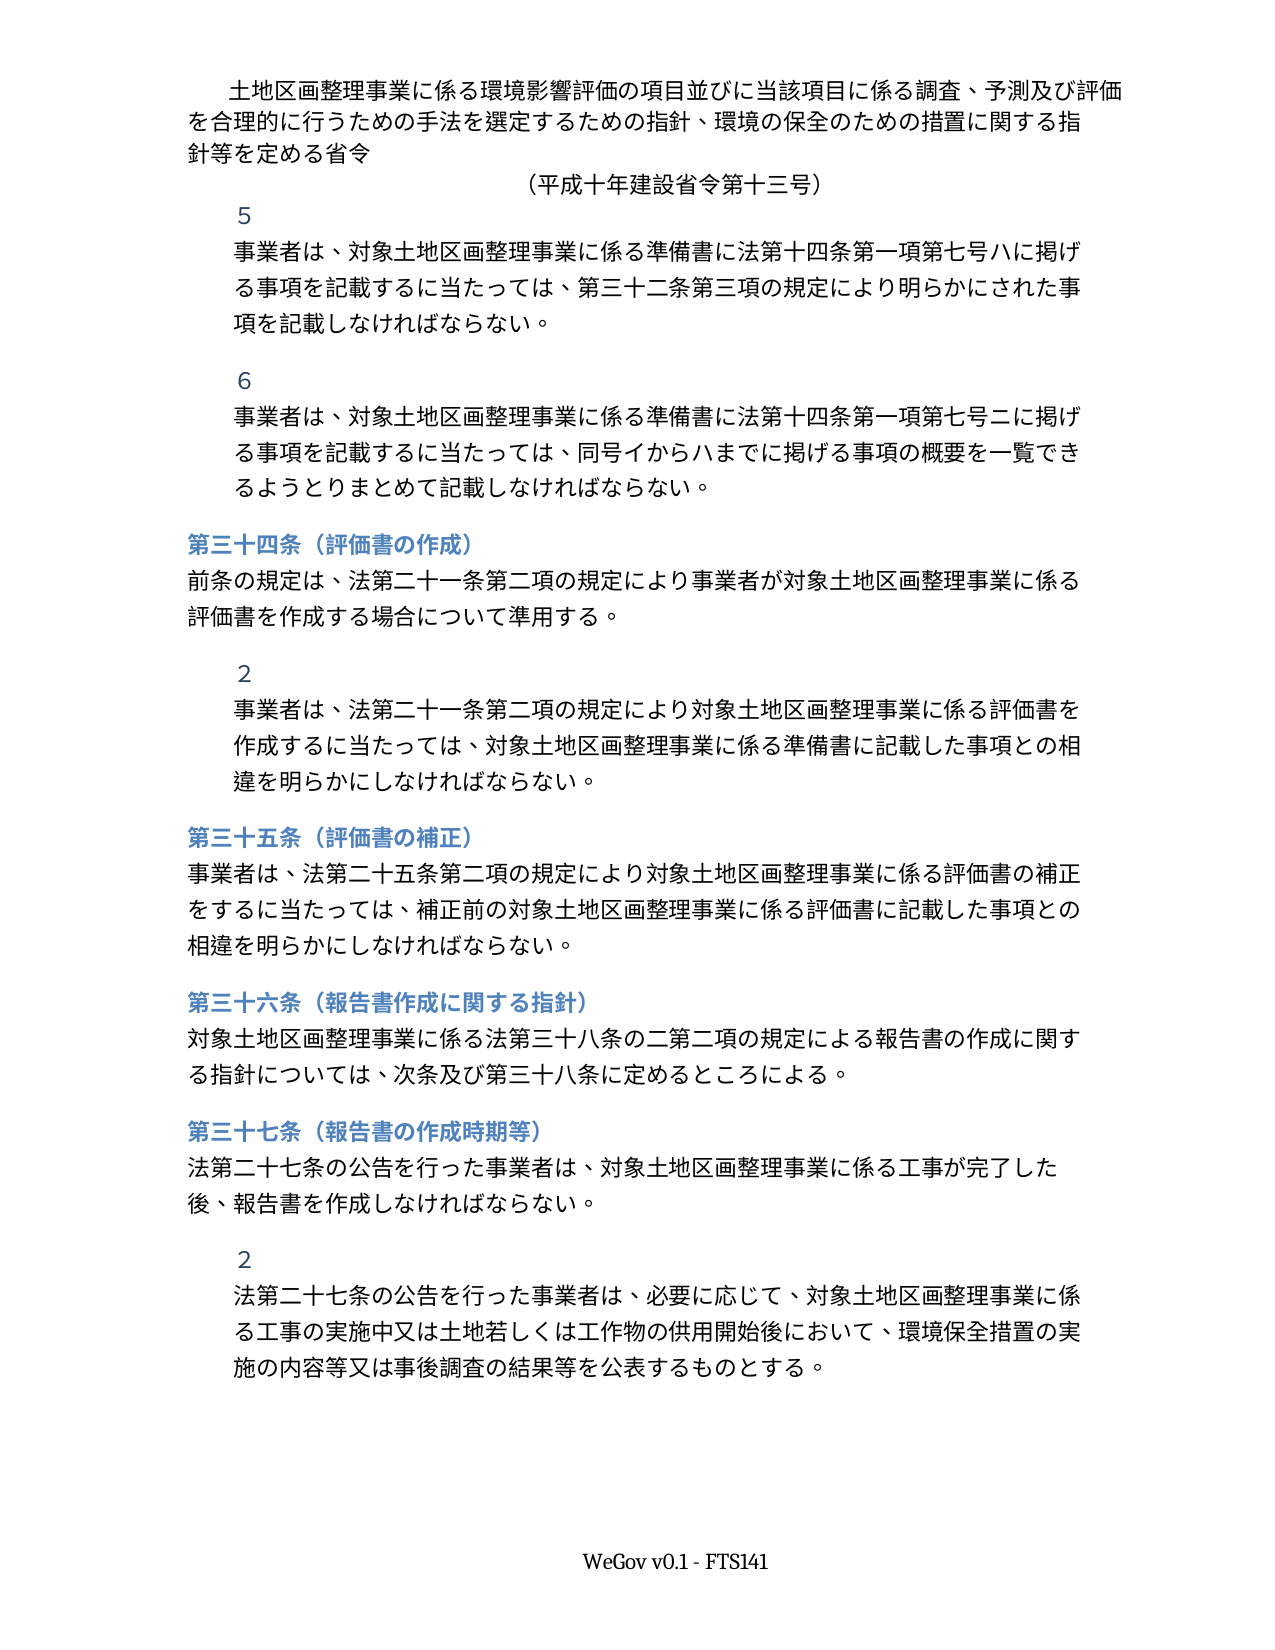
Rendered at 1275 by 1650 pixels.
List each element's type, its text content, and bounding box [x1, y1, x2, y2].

subtitle ２ [233, 658, 1087, 689]
text 事業者は、対象土地区画整理事業に係る準備書に法第十四条第一項第七号ニに掲げる事項を記載するに当たっては、同号イからハまでに掲げる事項の概要を一覧できるようとりまとめて記載しなければならない。 [233, 401, 1087, 504]
text 前条の規定は、法第二十一条第二項の規定により事業者が対象土地区画整理事業に係る評価書を作成する場合について準用する。 [187, 565, 1087, 632]
text 対象土地区画整理事業に係る法第三十八条の二第二項の規定による報告書の作成に関する指針については、次条及び第三十八条に定めるところによる。 [187, 1023, 1087, 1090]
subtitle ５ [233, 200, 1087, 231]
subtitle ６ [233, 364, 1087, 396]
subtitle 第三十四条（評価書の作成） [187, 529, 1087, 560]
text 事業者は、法第二十五条第二項の規定により対象土地区画整理事業に係る評価書の補正をするに当たっては、補正前の対象土地区画整理事業に係る評価書に記載した事項との相違を明らかにしなければならない。 [187, 858, 1087, 961]
text 法第二十七条の公告を行った事業者は、必要に応じて、対象土地区画整理事業に係る工事の実施中又は土地若しくは工作物の供用開始後において、環境保全措置の実施の内容等又は事後調査の結果等を公表するものとする。 [233, 1280, 1087, 1383]
subtitle 第三十六条（報告書作成に関する指針） [187, 987, 1087, 1018]
text 法第二十七条の公告を行った事業者は、対象土地区画整理事業に係る工事が完了した後、報告書を作成しなければならない。 [187, 1152, 1087, 1219]
subtitle 第三十七条（報告書の作成時期等） [187, 1116, 1087, 1147]
subtitle 第三十五条（評価書の補正） [187, 822, 1087, 854]
text 事業者は、対象土地区画整理事業に係る準備書に法第十四条第一項第七号ハに掲げる事項を記載するに当たっては、第三十二条第三項の規定により明らかにされた事項を記載しなければならない。 [233, 236, 1087, 339]
text 事業者は、法第二十一条第二項の規定により対象土地区画整理事業に係る評価書を作成するに当たっては、対象土地区画整理事業に係る準備書に記載した事項との相違を明らかにしなければならない。 [233, 694, 1087, 797]
subtitle ２ [233, 1244, 1087, 1276]
